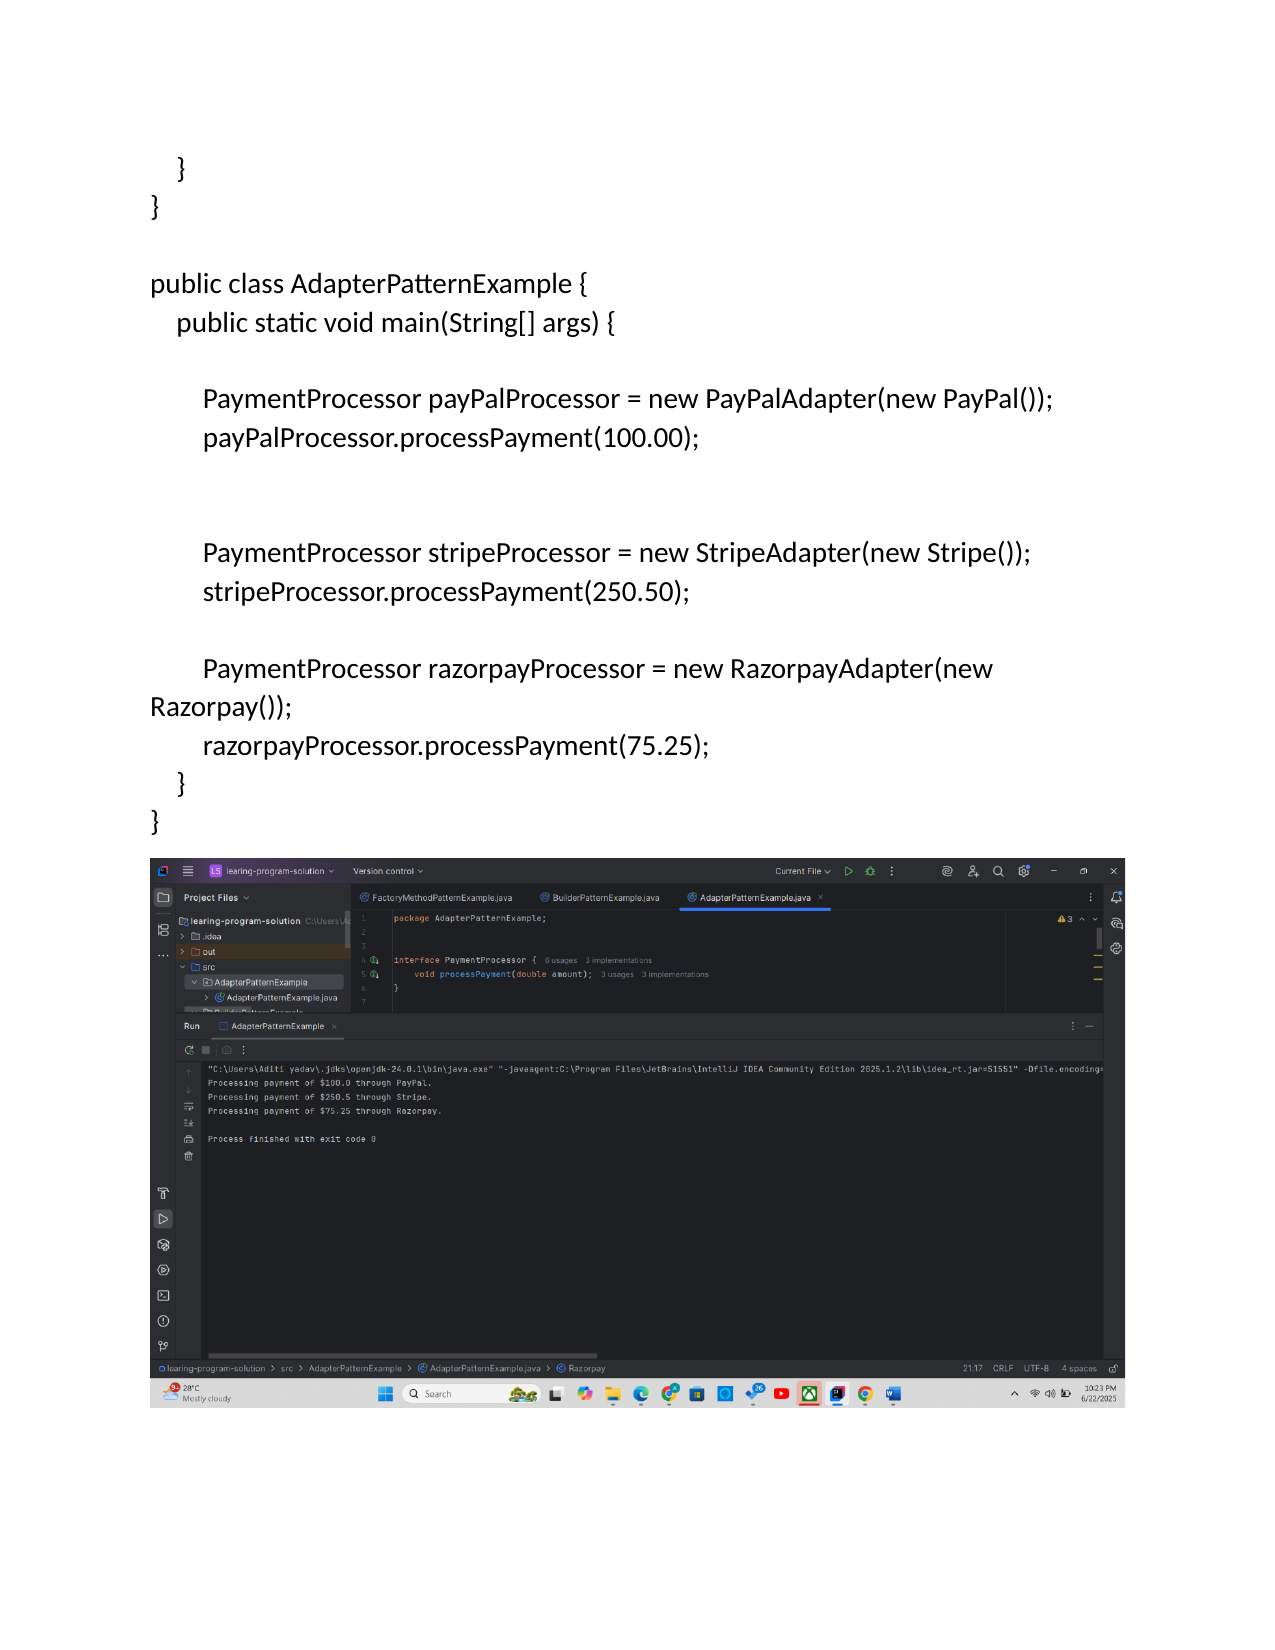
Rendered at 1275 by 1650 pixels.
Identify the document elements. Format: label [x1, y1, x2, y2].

text [150, 150, 1125, 839]
picture [150, 858, 1125, 1408]
